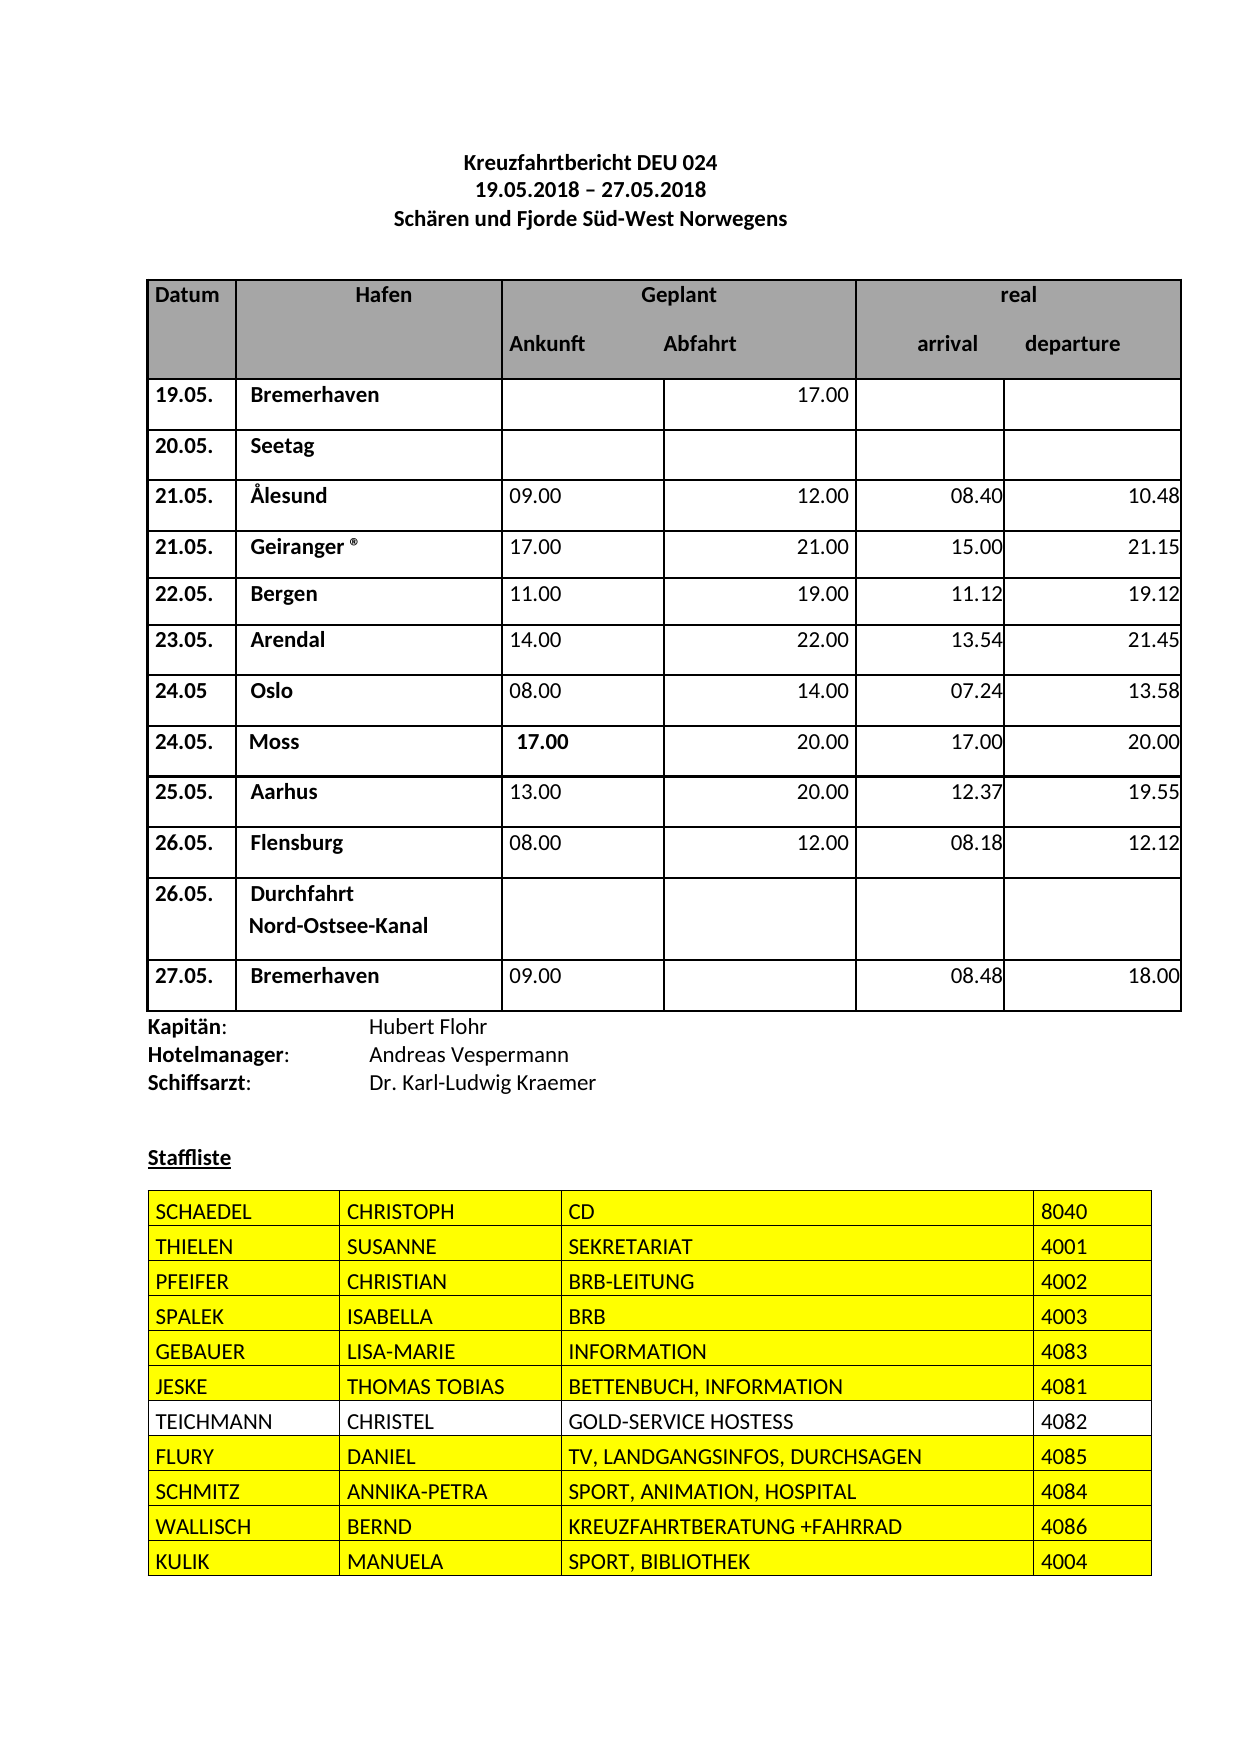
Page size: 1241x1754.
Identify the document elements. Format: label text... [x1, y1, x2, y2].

table_cell 26.05. [149, 828, 235, 877]
table_cell BRB-LEITUNG [562, 1261, 1033, 1295]
table_cell 4003 [1034, 1296, 1151, 1330]
table_cell Moss [237, 727, 501, 775]
table_cell 4085 [1034, 1436, 1151, 1470]
table_cell 26.05. [149, 879, 235, 959]
table_cell 11.00 [503, 579, 663, 623]
text Schiffsarzt: Dr. Karl-Ludwig Kraemer [133, 1068, 1004, 1096]
table_cell 18.00 [1005, 961, 1180, 1010]
table_cell Aarhus [237, 778, 501, 826]
table_cell SPALEK [149, 1296, 339, 1330]
table_cell 19.55 [1005, 778, 1180, 826]
table_cell [503, 879, 663, 959]
table_cell 12.37 [857, 778, 1003, 826]
table_cell 12.00 [665, 481, 855, 530]
table_cell 14.00 [665, 676, 855, 725]
table_cell Seetag [237, 431, 501, 479]
table_cell 21.00 [665, 532, 855, 577]
table_header CD [562, 1191, 1033, 1225]
table_cell Bremerhaven [237, 961, 501, 1010]
text Hotelmanager: Andreas Vespermann [133, 1040, 1004, 1068]
table_cell ANNIKA-PETRA [340, 1471, 561, 1505]
table_cell 08.40 [857, 481, 1003, 530]
table_cell Bergen [237, 579, 501, 623]
table_cell 21.45 [1005, 626, 1180, 674]
table_cell 17.00 [503, 727, 663, 775]
text Kreuzfahrtbericht DEU 024 [133, 148, 1048, 176]
table_cell 09.00 [503, 961, 663, 1010]
table_cell 13.00 [503, 778, 663, 826]
table_cell Durchfahrt Nord-Ostsee-Kanal [237, 879, 501, 959]
table_cell 12.00 [665, 828, 855, 877]
table_cell GOLD-SERVICE HOSTESS [562, 1401, 1033, 1435]
table_cell 4084 [1034, 1471, 1151, 1505]
table_cell 19.12 [1005, 579, 1180, 623]
table_cell [503, 431, 663, 479]
table_cell 20.00 [665, 778, 855, 826]
table_cell BETTENBUCH, INFORMATION [562, 1366, 1033, 1400]
table_cell SPORT, ANIMATION, HOSPITAL [562, 1471, 1033, 1505]
table_cell Arendal [237, 626, 501, 674]
table_cell 21.05. [149, 532, 235, 577]
table_cell 08.18 [857, 828, 1003, 877]
table_header SCHAEDEL [149, 1191, 339, 1225]
table_cell [665, 961, 855, 1010]
table_cell 19.05. [149, 380, 235, 429]
table_cell 4086 [1034, 1506, 1151, 1540]
table_cell KULIK [149, 1541, 339, 1575]
table_cell 24.05 [149, 676, 235, 725]
table_cell CHRISTEL [340, 1401, 561, 1435]
table_cell SCHMITZ [149, 1471, 339, 1505]
table_cell [665, 879, 855, 959]
table_cell 4004 [1034, 1541, 1151, 1575]
table_cell DANIEL [340, 1436, 561, 1470]
table_cell LISA-MARIE [340, 1331, 561, 1365]
table_cell [665, 431, 855, 479]
table_header Geplant Ankunft Abfahrt [503, 281, 855, 378]
table_cell BERND [340, 1506, 561, 1540]
table_cell 22.00 [665, 626, 855, 674]
table_cell Bremerhaven [237, 380, 501, 429]
table_cell 20.00 [1005, 727, 1180, 775]
table_cell 15.00 [857, 532, 1003, 577]
table_cell 22.05. [149, 579, 235, 623]
table_cell INFORMATION [562, 1331, 1033, 1365]
table_cell 07.24 [857, 676, 1003, 725]
table_cell Flensburg [237, 828, 501, 877]
table_cell 10.48 [1005, 481, 1180, 530]
table_cell 08.00 [503, 676, 663, 725]
table_header real arrival departure [857, 281, 1180, 378]
table_cell 09.00 [503, 481, 663, 530]
text Staffliste [148, 1143, 1093, 1171]
table_cell 13.58 [1005, 676, 1180, 725]
table_cell [1005, 380, 1180, 429]
table_cell FLURY [149, 1436, 339, 1470]
text 19.05.2018 – 27.05.2018 [133, 176, 1048, 204]
table_cell 13.54 [857, 626, 1003, 674]
table_cell [1005, 879, 1180, 959]
table_cell KREUZFAHRTBERATUNG +FAHRRAD [562, 1506, 1033, 1540]
table_cell SEKRETARIAT [562, 1226, 1033, 1260]
table_cell 25.05. [149, 778, 235, 826]
table_cell 19.00 [665, 579, 855, 623]
table_cell GEBAUER [149, 1331, 339, 1365]
table_cell THOMAS TOBIAS [340, 1366, 561, 1400]
table_cell [857, 431, 1003, 479]
table_cell Oslo [237, 676, 501, 725]
table_cell [857, 380, 1003, 429]
table_cell THIELEN [149, 1226, 339, 1260]
table_cell MANUELA [340, 1541, 561, 1575]
table_cell 27.05. [149, 961, 235, 1010]
table_cell 4002 [1034, 1261, 1151, 1295]
table_header CHRISTOPH [340, 1191, 561, 1225]
table_cell SUSANNE [340, 1226, 561, 1260]
table_cell 08.00 [503, 828, 663, 877]
table_cell 14.00 [503, 626, 663, 674]
table_cell BRB [562, 1296, 1033, 1330]
text Schären und Fjorde Süd-West Norwegens [133, 204, 1048, 232]
table_cell 20.05. [149, 431, 235, 479]
table_header Datum [149, 281, 235, 378]
table_cell [857, 879, 1003, 959]
table_cell 23.05. [149, 626, 235, 674]
table_cell 4083 [1034, 1331, 1151, 1365]
table_cell 17.00 [503, 532, 663, 577]
table_header Hafen [237, 281, 501, 378]
table_cell 12.12 [1005, 828, 1180, 877]
table_cell CHRISTIAN [340, 1261, 561, 1295]
table_cell 21.05. [149, 481, 235, 530]
table_cell TV, LANDGANGSINFOS, DURCHSAGEN [562, 1436, 1033, 1470]
table_cell Geiranger ® [237, 532, 501, 577]
table_cell [1005, 431, 1180, 479]
table_cell 17.00 [665, 380, 855, 429]
table_cell JESKE [149, 1366, 339, 1400]
table_cell 11.12 [857, 579, 1003, 623]
table_cell 17.00 [857, 727, 1003, 775]
table_cell [503, 380, 663, 429]
table_cell 08.48 [857, 961, 1003, 1010]
text Kapitän: Hubert Flohr [133, 1012, 1093, 1040]
table_cell ISABELLA [340, 1296, 561, 1330]
table_cell 4081 [1034, 1366, 1151, 1400]
table_cell 21.15 [1005, 532, 1180, 577]
table_cell 24.05. [149, 727, 235, 775]
table_cell PFEIFER [149, 1261, 339, 1295]
table_cell 20.00 [665, 727, 855, 775]
table_cell WALLISCH [149, 1506, 339, 1540]
table_header 8040 [1034, 1191, 1151, 1225]
table_cell TEICHMANN [149, 1401, 339, 1435]
table_cell 4082 [1034, 1401, 1151, 1435]
table_cell Ålesund [237, 481, 501, 530]
table_cell 4001 [1034, 1226, 1151, 1260]
table_cell SPORT, BIBLIOTHEK [562, 1541, 1033, 1575]
